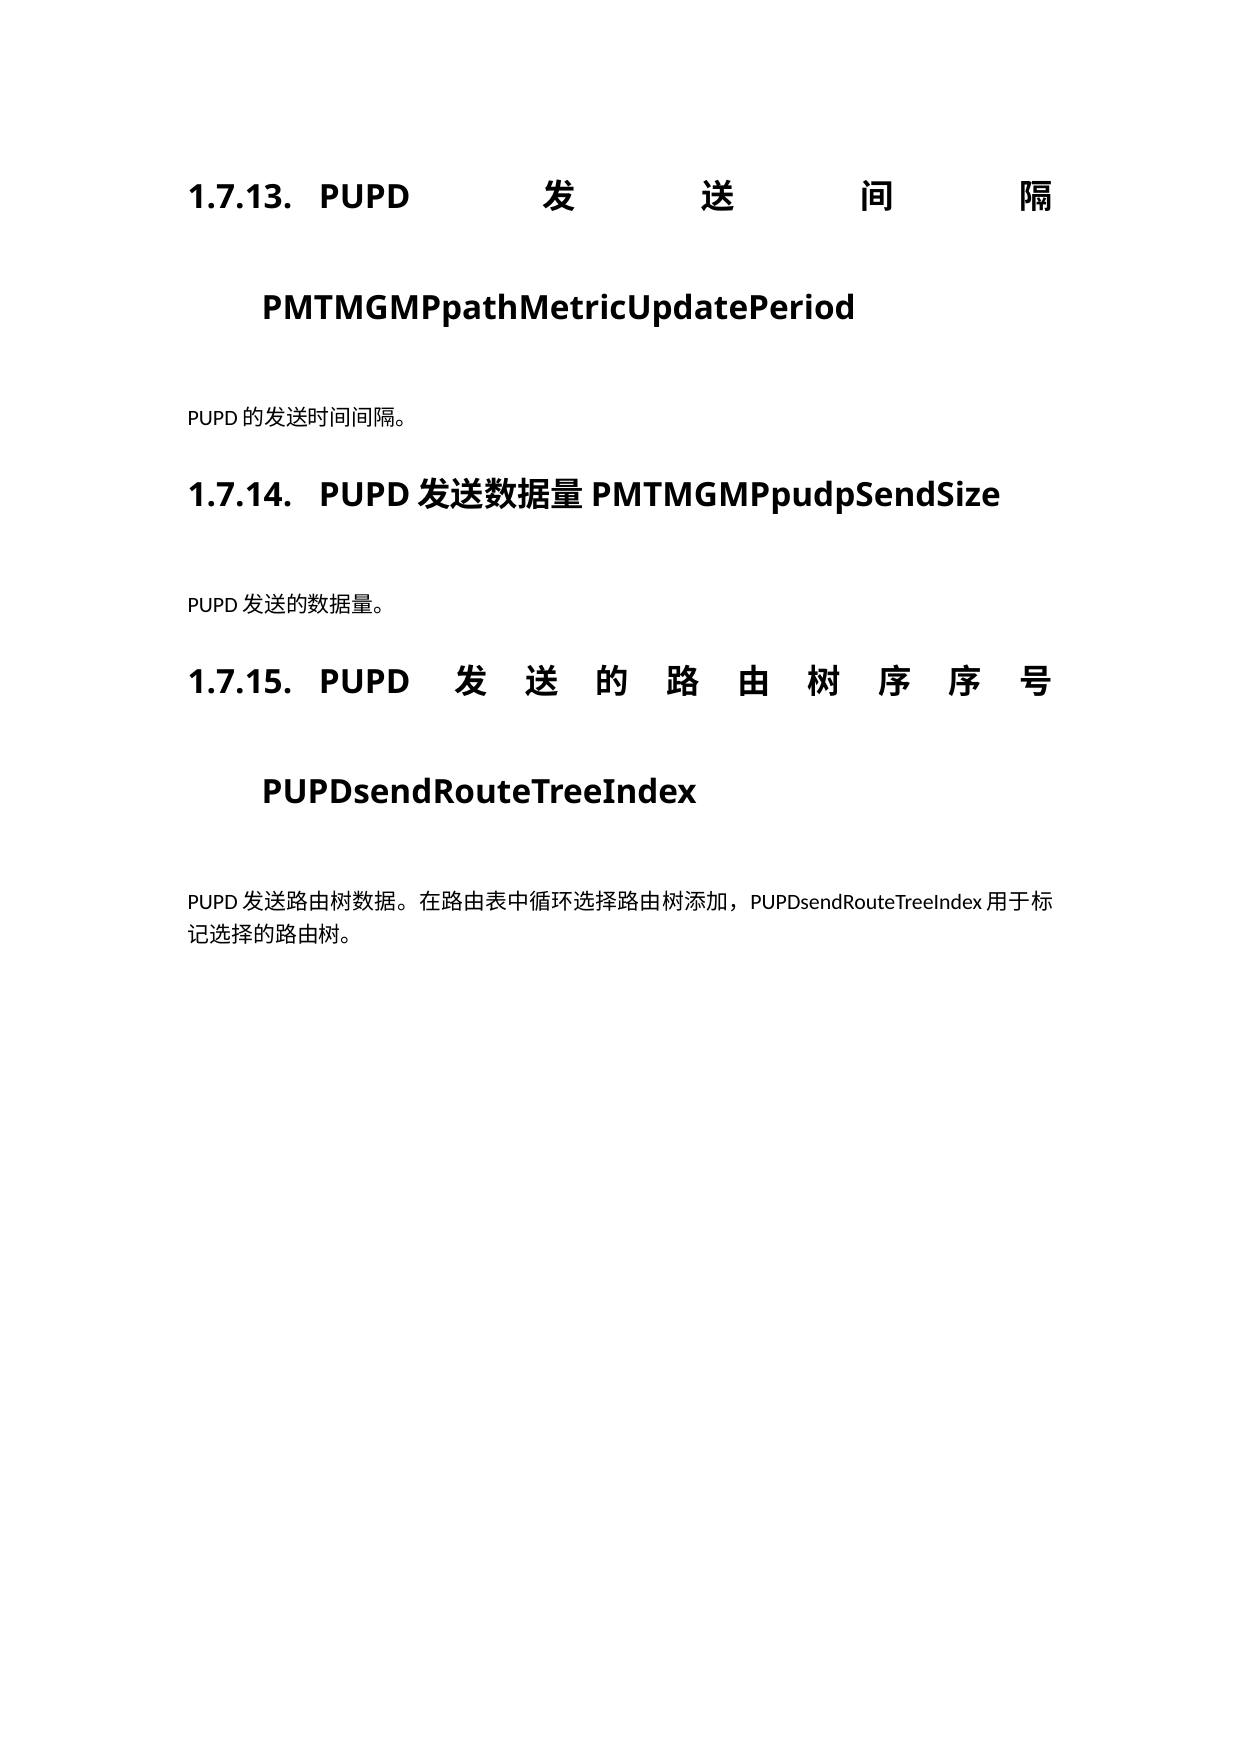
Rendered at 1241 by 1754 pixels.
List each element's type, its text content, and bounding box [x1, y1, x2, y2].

text PUPD发送的数据量。 [187, 587, 1053, 619]
subtitle PUPD发送数据量PMTMGMPpudpSendSize [187, 459, 1053, 524]
subtitle PUPD发送的路由树序序号PUPDsendRouteTreeIndex [187, 646, 1053, 823]
subtitle PUPD发送间隔PMTMGMPpathMetricUpdatePeriod [187, 162, 1053, 339]
text PUPD发送路由树数据。在路由表中循环选择路由树添加，PUPDsendRouteTreeIndex用于标记选择的路由树。 [187, 884, 1053, 949]
text PUPD的发送时间间隔。 [187, 399, 1053, 432]
